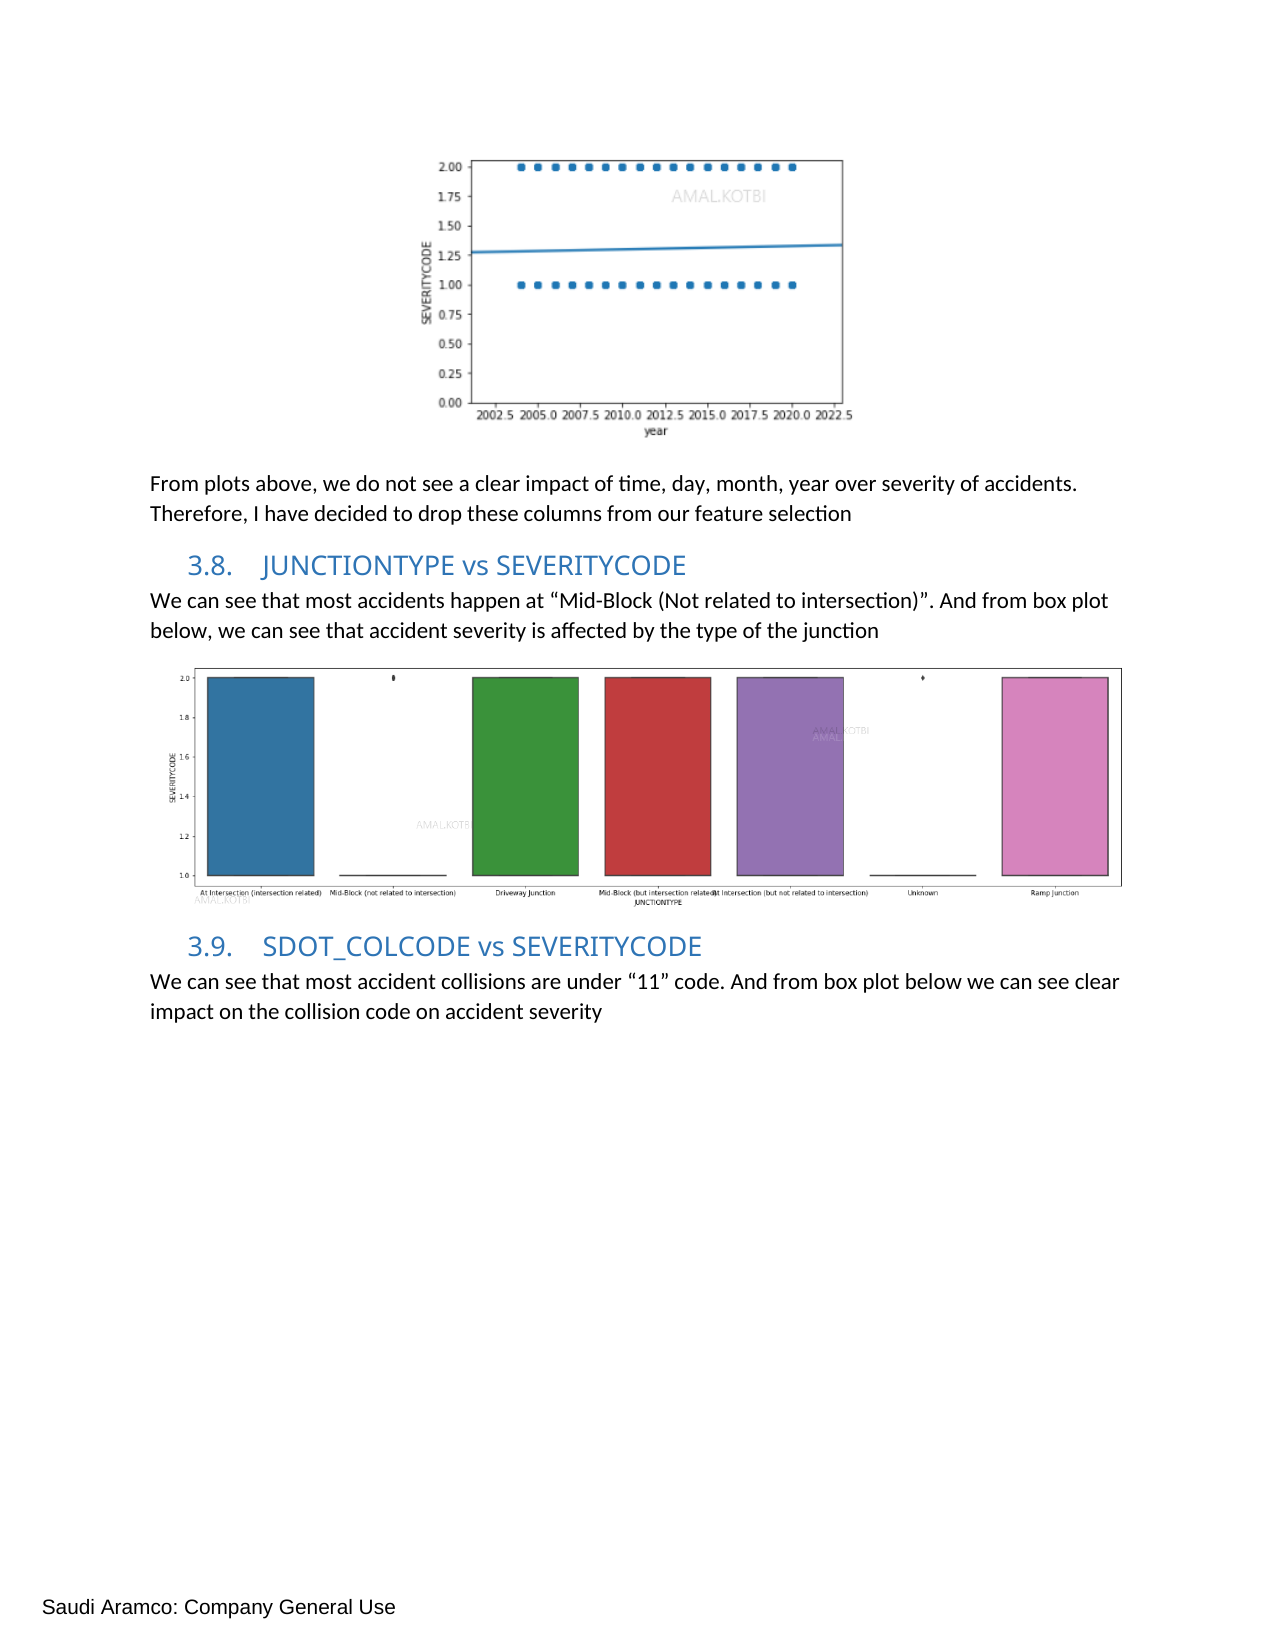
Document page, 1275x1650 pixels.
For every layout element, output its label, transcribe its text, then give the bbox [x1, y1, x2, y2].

picture [150, 662, 1125, 909]
text From plots above, we do not see a clear impact of time, day, month, year over severity of accidents. Therefore, I have decided to drop these columns from our feature selection [150, 469, 1125, 527]
subtitle SDOT_COLCODE vs SEVERITYCODE [187, 927, 1125, 964]
picture [413, 150, 862, 450]
text We can see that most accident collisions are under “11” code. And from box plot below we can see clear impact on the collision code on accident severity [150, 967, 1125, 1025]
text We can see that most accidents happen at “Mid-Block (Not related to intersection)”. And from box plot below, we can see that accident severity is affected by the type of the junction [150, 586, 1125, 644]
subtitle JUNCTIONTYPE vs SEVERITYCODE [187, 546, 1125, 583]
